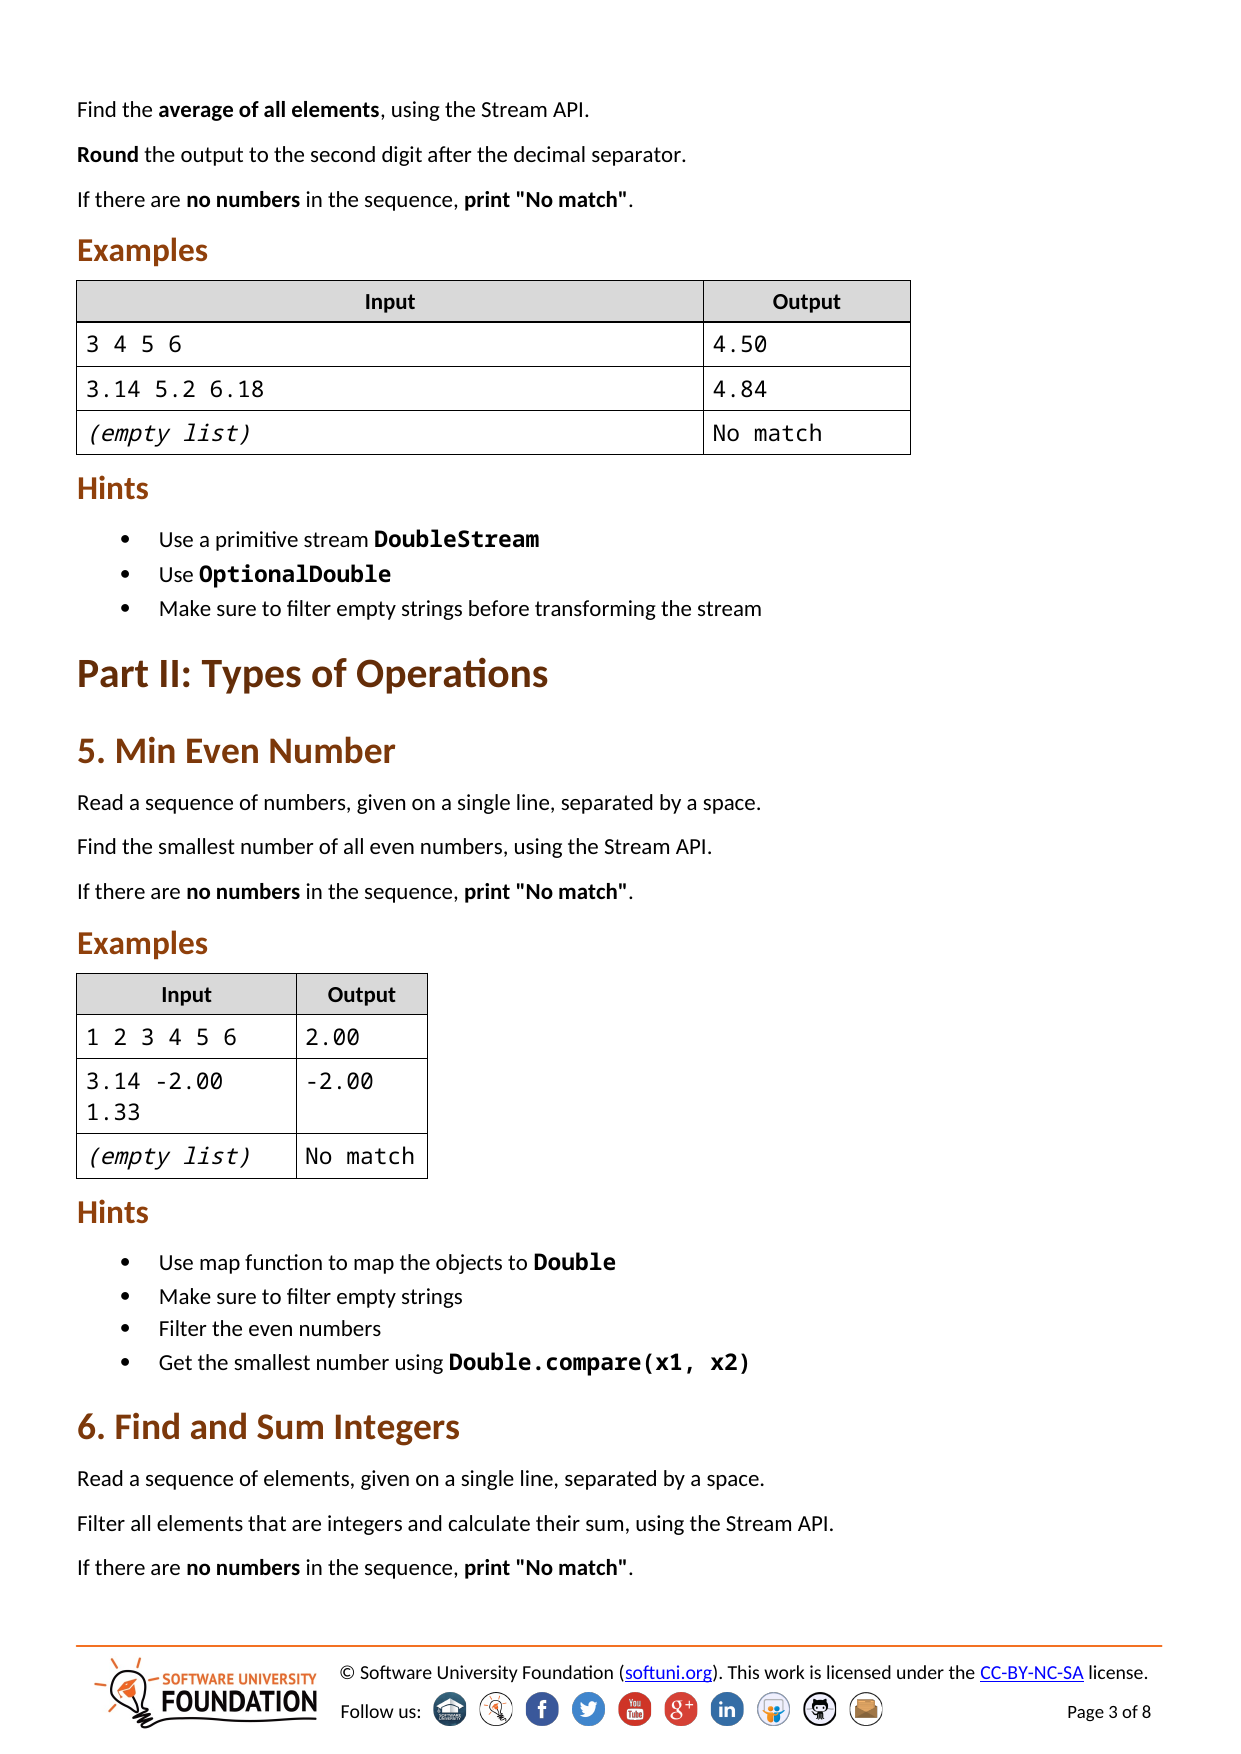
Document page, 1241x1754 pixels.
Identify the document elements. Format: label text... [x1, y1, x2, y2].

subtitle Find and Sum Integers [77, 1403, 1163, 1449]
text If there are no numbers in the sequence, print "No match". [77, 877, 1163, 905]
text If there are no numbers in the sequence, print "No match". [77, 185, 1163, 213]
picture [803, 1692, 837, 1726]
subtitle Hints [77, 467, 1163, 508]
list Get the smallest number using Double.compare(x1, x2) [121, 1346, 1163, 1378]
picture [710, 1692, 744, 1726]
table_cell 3.14 -2.00 1.33 [77, 1059, 296, 1133]
list Filter the even numbers [121, 1314, 1163, 1342]
subtitle Min Even Number [77, 727, 1163, 772]
picture [479, 1692, 513, 1726]
picture [525, 1692, 559, 1726]
table_cell (empty list) [77, 411, 703, 454]
picture [572, 1692, 605, 1726]
text Find the average of all elements, using the Stream API. [77, 95, 1163, 123]
subtitle Part II: Types of Operations [77, 647, 1163, 698]
table_cell 3.14 5.2 6.18 [77, 367, 703, 410]
list Use a primitive stream DoubleStream [121, 522, 1163, 554]
text Find the smallest number of all even numbers, using the Stream API. [77, 832, 1163, 860]
text Read a sequence of elements, given on a single line, separated by a space. [77, 1464, 1163, 1492]
subtitle Examples [77, 229, 1163, 270]
table_header Output [297, 974, 427, 1014]
table_cell (empty list) [77, 1134, 296, 1177]
picture [433, 1692, 467, 1726]
list Make sure to filter empty strings [121, 1282, 1163, 1310]
picture [664, 1692, 698, 1726]
list Make sure to filter empty strings before transforming the stream [121, 594, 1163, 622]
list Use map function to map the objects to Double [121, 1246, 1163, 1277]
table_cell 4.50 [704, 323, 910, 366]
picture [849, 1692, 883, 1726]
subtitle Hints [77, 1191, 1163, 1232]
table_header Input [77, 281, 703, 321]
table_cell No match [704, 411, 910, 454]
table_cell -2.00 [297, 1059, 427, 1133]
table_cell 2.00 [297, 1015, 427, 1058]
text Round the output to the second digit after the decimal separator. [77, 140, 1163, 168]
text Read a sequence of numbers, given on a single line, separated by a space. [77, 788, 1163, 816]
picture [618, 1692, 652, 1726]
text If there are no numbers in the sequence, print "No match". [77, 1553, 1163, 1582]
text Filter all elements that are integers and calculate their sum, using the Stream API. [77, 1509, 1163, 1537]
table_header Output [704, 281, 910, 321]
table_cell 4.84 [704, 367, 910, 410]
table_cell No match [297, 1134, 427, 1177]
picture [93, 1656, 317, 1729]
table_cell 3 4 5 6 [77, 323, 703, 366]
table_header Input [77, 974, 296, 1014]
subtitle Examples [77, 922, 1163, 962]
picture [757, 1692, 790, 1726]
table_cell 1 2 3 4 5 6 [77, 1015, 296, 1058]
list Use OptionalDouble [121, 558, 1163, 590]
